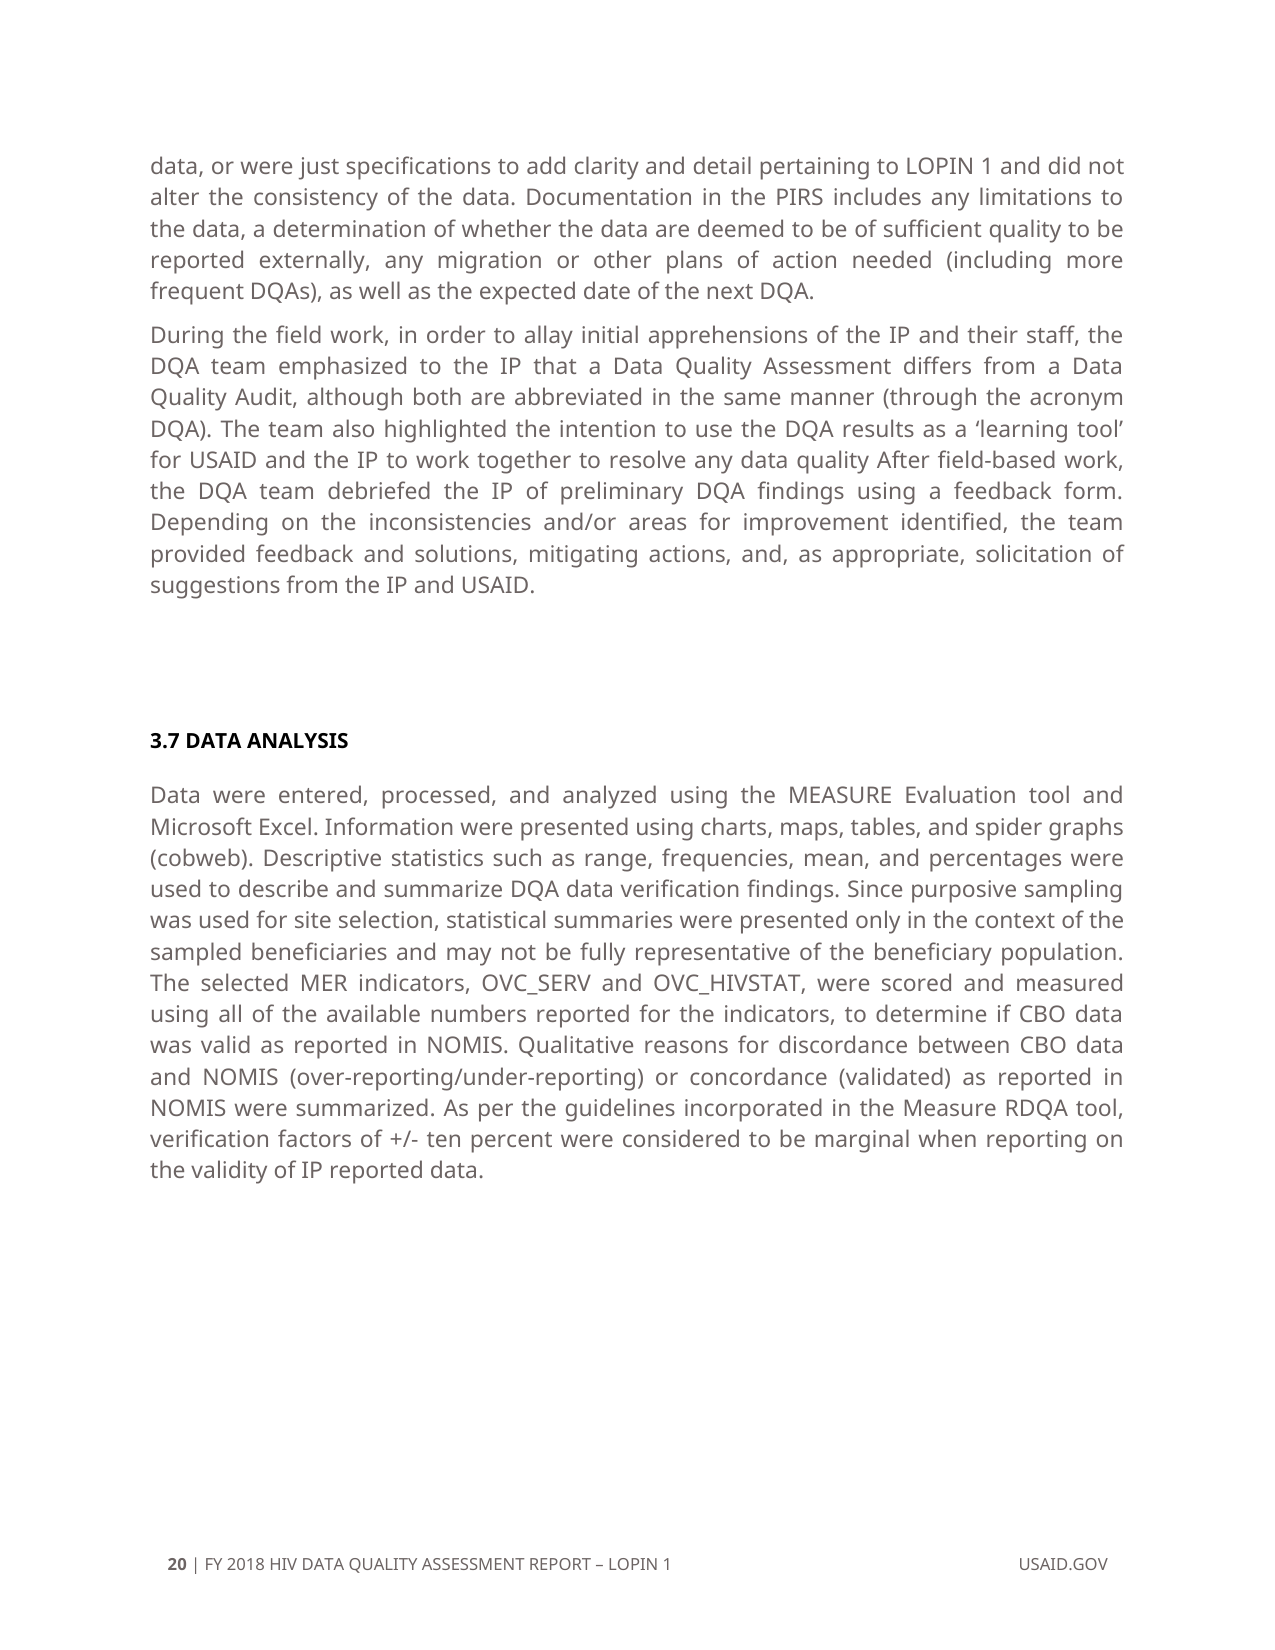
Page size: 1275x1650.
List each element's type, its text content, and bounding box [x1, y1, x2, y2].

text Data were entered, processed, and analyzed using the MEASURE Evaluation tool and Microsoft Excel. Information were presented using charts, maps, tables, and spider graphs (cobweb). Descriptive statistics such as range, frequencies, mean, and percentages were used to describe and summarize DQA data verification findings. Since purposive sampling was used for site selection, statistical summaries were presented only in the context of the sampled beneficiaries and may not be fully representative of the beneficiary population. The selected MER indicators, OVC_SERV and OVC_HIVSTAT, were scored and measured using all of the available numbers reported for the indicators, to determine if CBO data was valid as reported in NOMIS. Qualitative reasons for discordance between CBO data and NOMIS (over-reporting/under-reporting) or concordance (validated) as reported in NOMIS were summarized. As per the guidelines incorporated in the Measure RDQA tool, verification factors of +/- ten percent were considered to be marginal when reporting on the validity of IP reported data. [150, 779, 1125, 1185]
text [150, 150, 1125, 306]
subtitle 3.7 DATA ANALYSIS [150, 725, 1125, 754]
text During the field work, in order to allay initial apprehensions of the IP and their staff, the DQA team emphasized to the IP that a Data Quality Assessment differs from a Data Quality Audit, although both are abbreviated in the same manner (through the acronym DQA). The team also highlighted the intention to use the DQA results as a ‘learning tool’ for USAID and the IP to work together to resolve any data quality After field-based work, the DQA team debriefed the IP of preliminary DQA findings using a feedback form. Depending on the inconsistencies and/or areas for improvement identified, the team provided feedback and solutions, mitigating actions, and, as appropriate, solicitation of suggestions from the IP and USAID. [150, 319, 1125, 600]
